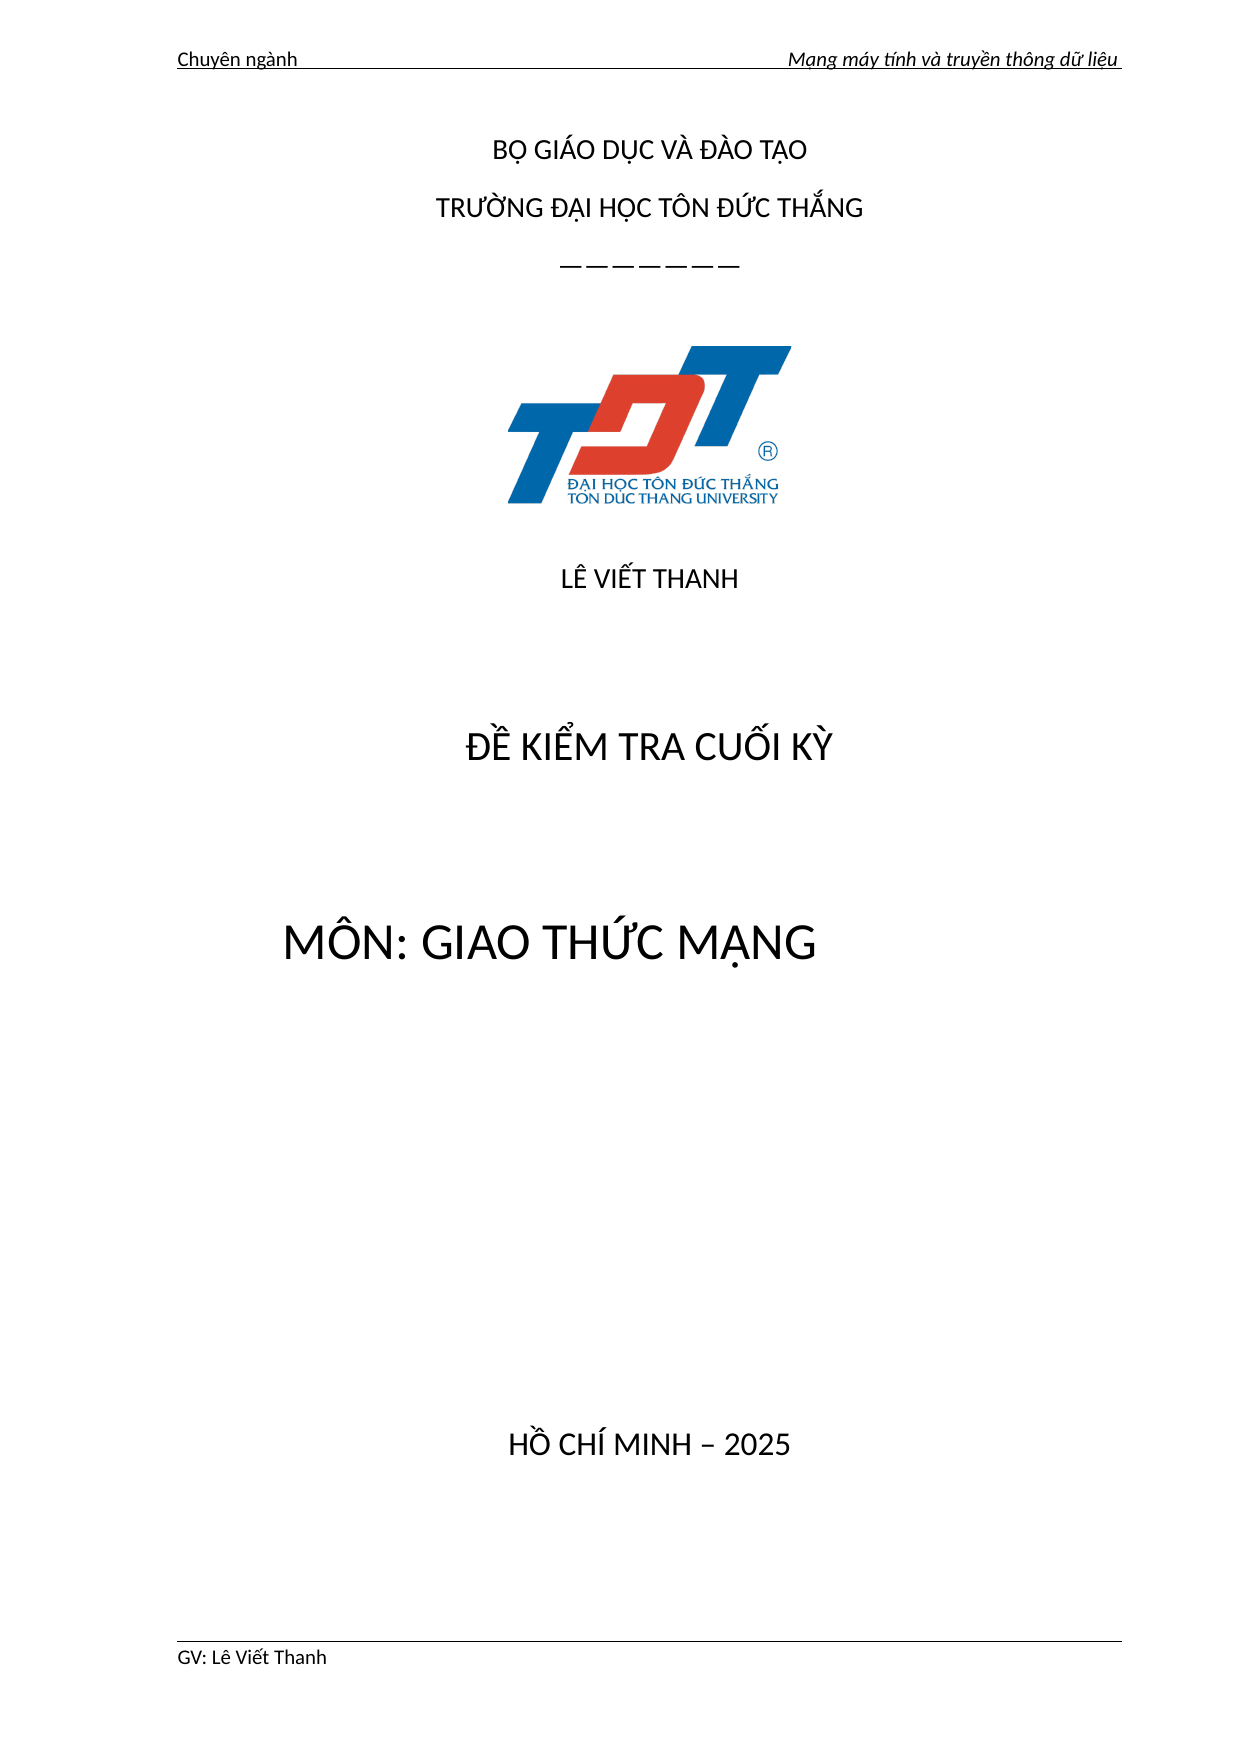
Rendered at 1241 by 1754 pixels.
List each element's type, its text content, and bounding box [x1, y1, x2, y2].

text ĐỀ KIỂM TRA CUỐI KỲ [281, 720, 1017, 771]
text HỒ CHÍ MINH – 2025 [283, 1423, 1017, 1463]
picture [507, 346, 792, 504]
text ——————— [283, 247, 1017, 283]
text BỘ GIÁO DỤC VÀ ĐÀO TẠO [283, 131, 1017, 167]
text TRƯỜNG ĐẠI HỌC TÔN ĐỨC THẮNG [283, 189, 1017, 225]
text LÊ VIẾT THANH [283, 561, 1017, 596]
text MÔN: GIAO THỨC MẠNG [283, 908, 1017, 972]
